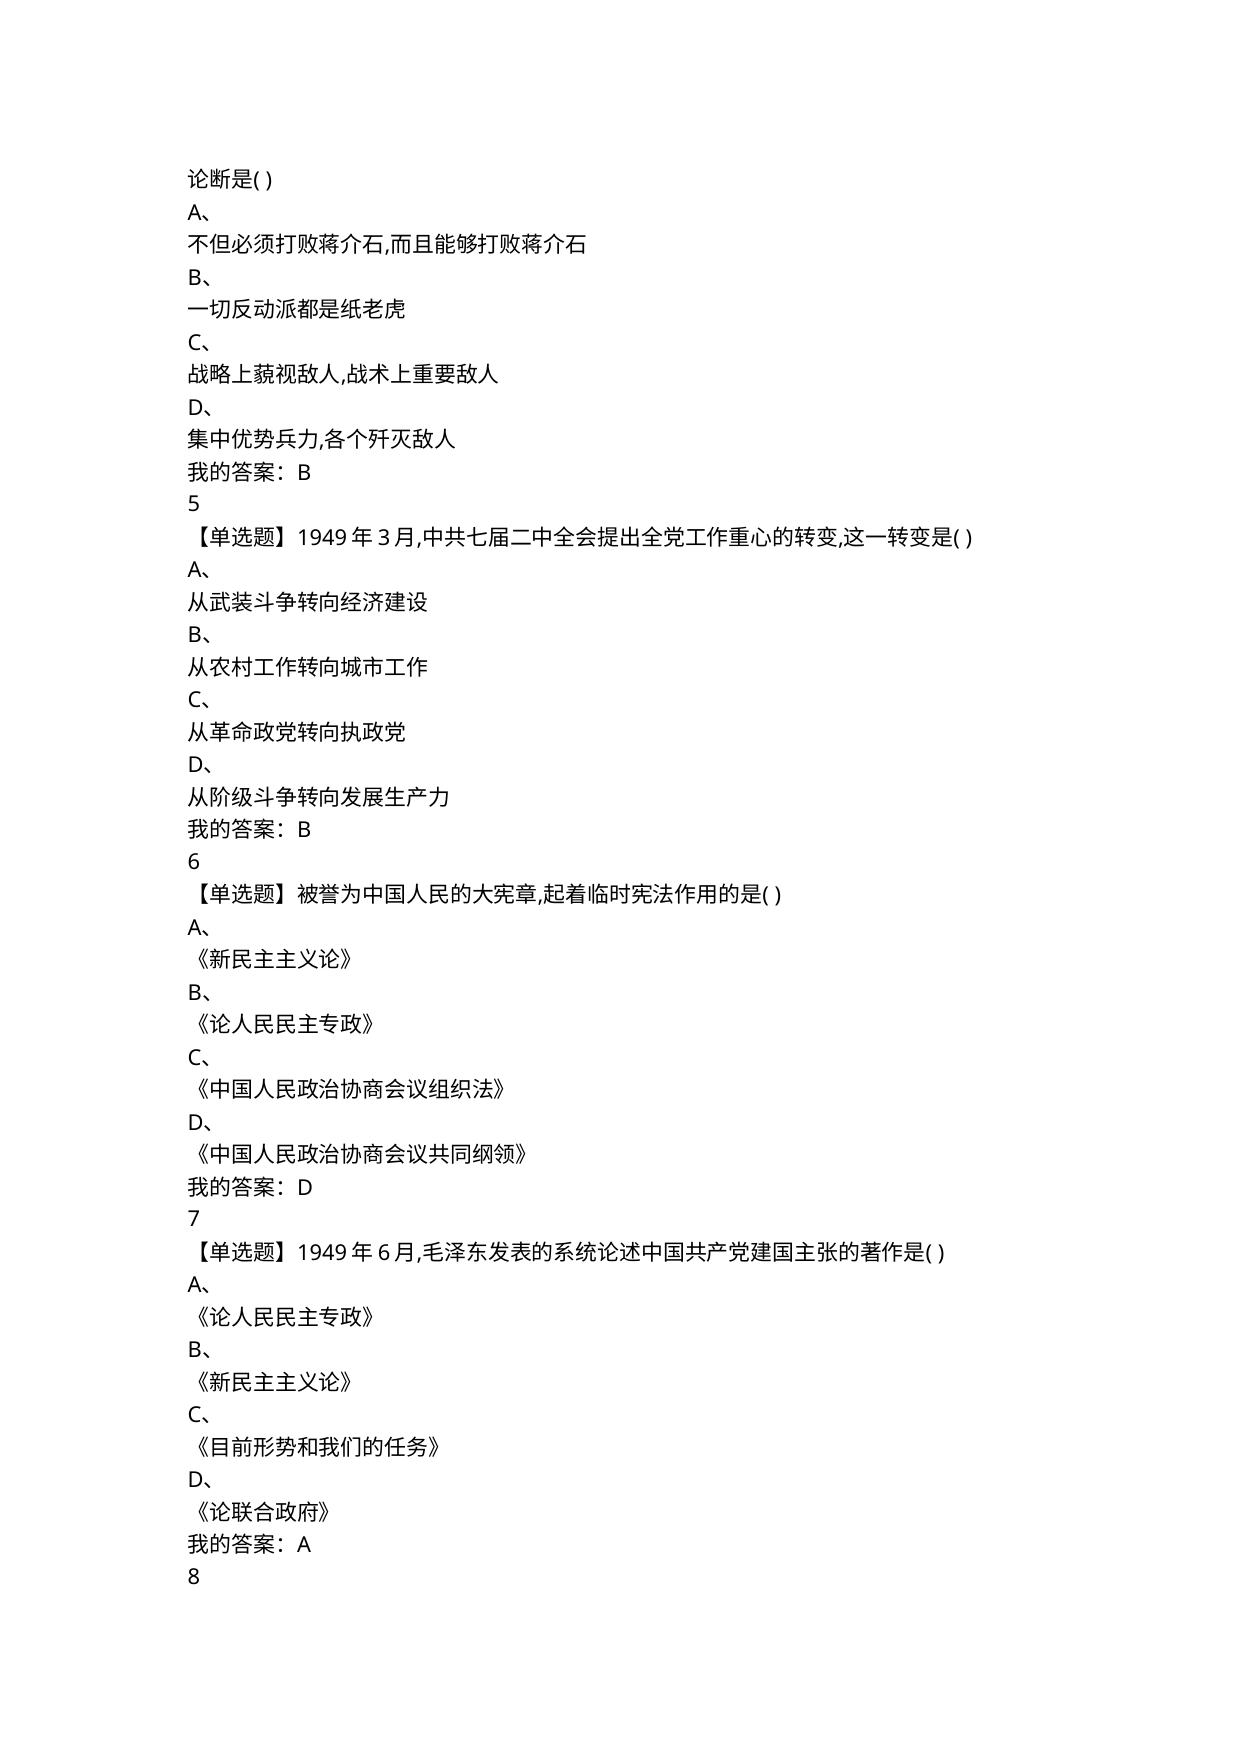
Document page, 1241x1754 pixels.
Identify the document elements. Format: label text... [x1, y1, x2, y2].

text 从阶级斗争转向发展生产力 [187, 779, 1053, 812]
text 从武装斗争转向经济建设 [187, 584, 1053, 617]
text A、 [187, 909, 1053, 942]
text C、 [187, 324, 1053, 357]
text 不但必须打败蒋介石,而且能够打败蒋介石 [187, 227, 1053, 259]
text A、 [187, 1267, 1053, 1299]
text 集中优势兵力,各个歼灭敌人 [187, 422, 1053, 454]
text C、 [187, 1039, 1053, 1072]
text B、 [187, 617, 1053, 649]
text 《中国人民政治协商会议组织法》 [187, 1072, 1053, 1104]
text A、 [187, 194, 1053, 227]
text D、 [187, 1104, 1053, 1137]
text 【单选题】被誉为中国人民的大宪章,起着临时宪法作用的是( ) [187, 877, 1053, 909]
text C、 [187, 1397, 1053, 1429]
text 从农村工作转向城市工作 [187, 649, 1053, 682]
text 【单选题】1949年6月,毛泽东发表的系统论述中国共产党建国主张的著作是( ) [187, 1234, 1053, 1267]
text 5 [187, 487, 1053, 519]
text 《新民主主义论》 [187, 942, 1053, 974]
text 7 [187, 1202, 1053, 1234]
text 《中国人民政治协商会议共同纲领》 [187, 1137, 1053, 1169]
text 从革命政党转向执政党 [187, 714, 1053, 747]
text D、 [187, 747, 1053, 779]
text 我的答案：B [187, 812, 1053, 844]
text B、 [187, 974, 1053, 1007]
text 【单选题】1949年3月,中共七届二中全会提出全党工作重心的转变,这一转变是( ) [187, 519, 1053, 552]
text 我的答案：D [187, 1169, 1053, 1202]
text 《论人民民主专政》 [187, 1007, 1053, 1039]
text 《新民主主义论》 [187, 1364, 1053, 1397]
text 一切反动派都是纸老虎 [187, 292, 1053, 324]
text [187, 162, 1053, 194]
text 8 [187, 1559, 1053, 1592]
text 战略上藐视敌人,战术上重要敌人 [187, 357, 1053, 389]
text 《论联合政府》 [187, 1494, 1053, 1527]
text 《目前形势和我们的任务》 [187, 1429, 1053, 1462]
text 我的答案：B [187, 454, 1053, 487]
text C、 [187, 682, 1053, 714]
text B、 [187, 1332, 1053, 1364]
text D、 [187, 389, 1053, 422]
text 《论人民民主专政》 [187, 1299, 1053, 1332]
text 6 [187, 844, 1053, 877]
text 我的答案：A [187, 1527, 1053, 1559]
text B、 [187, 259, 1053, 292]
text D、 [187, 1462, 1053, 1494]
text A、 [187, 552, 1053, 584]
